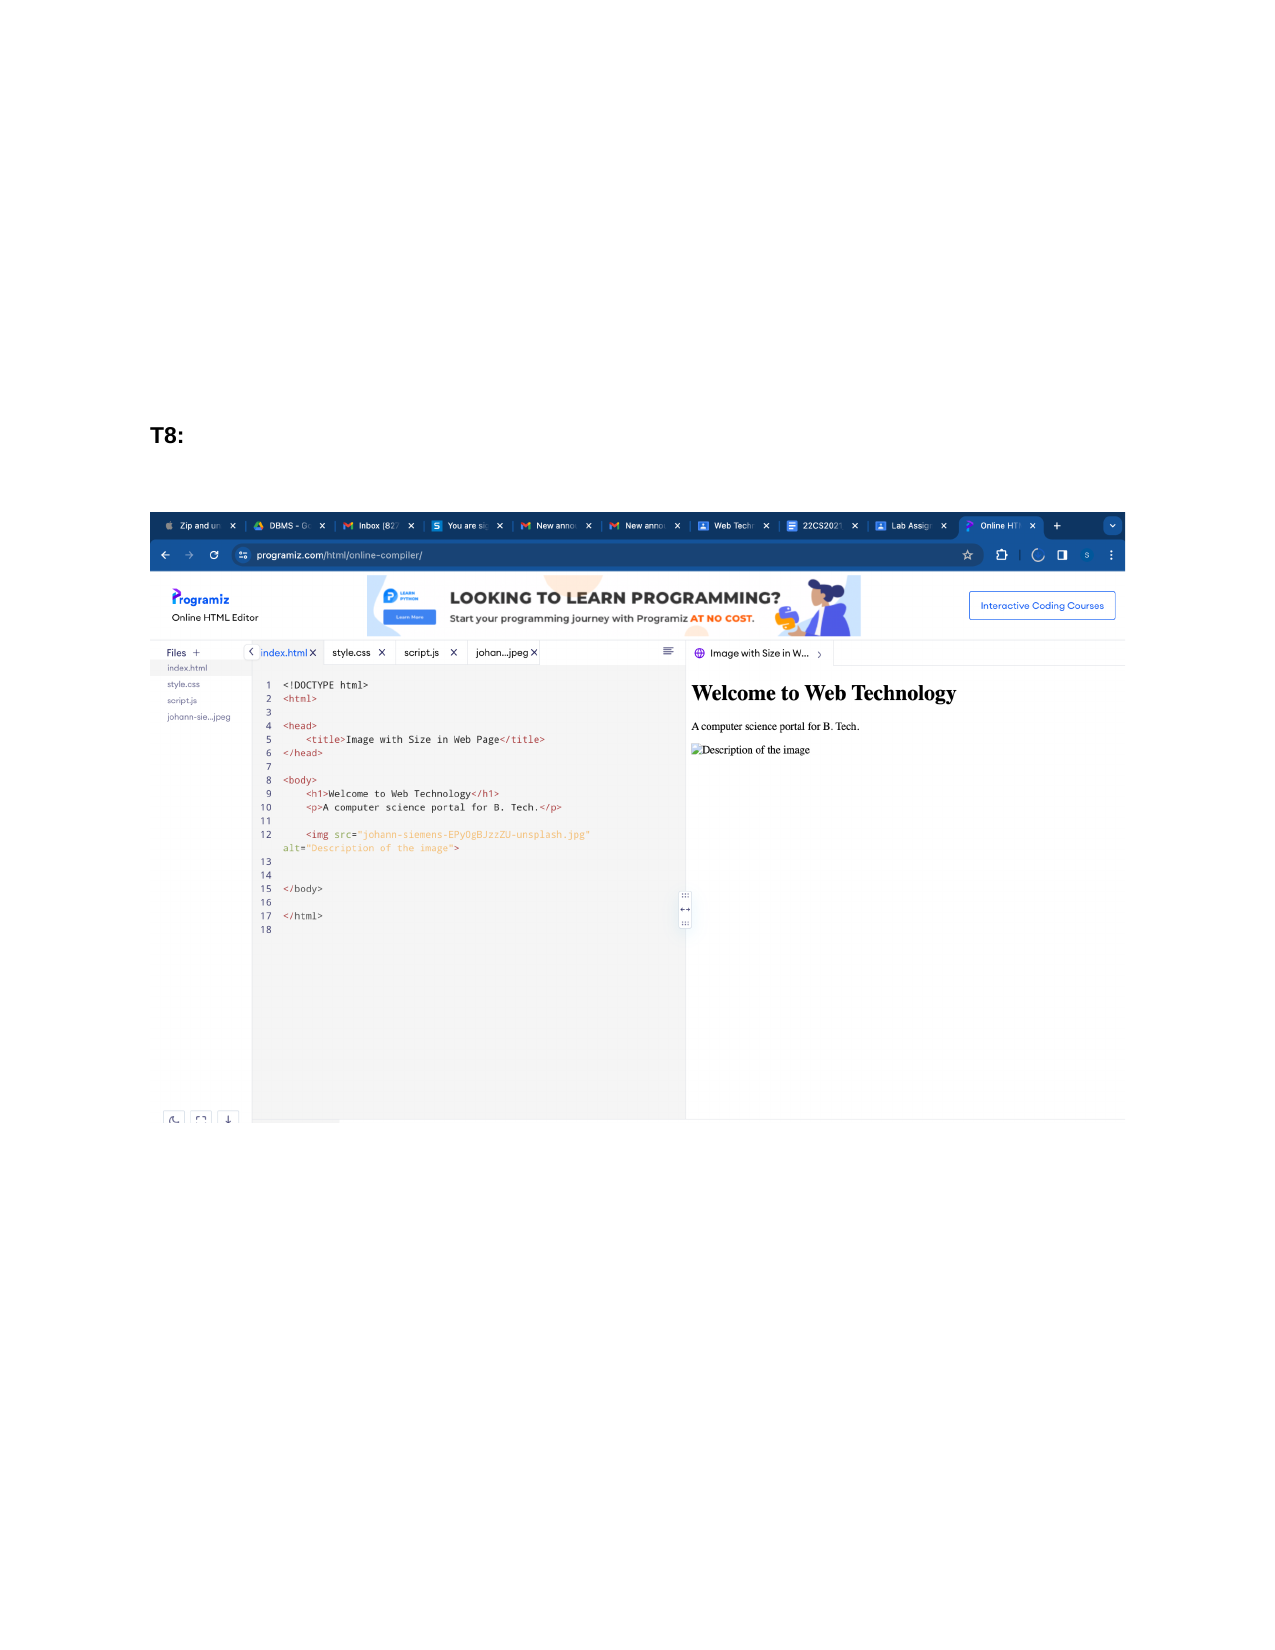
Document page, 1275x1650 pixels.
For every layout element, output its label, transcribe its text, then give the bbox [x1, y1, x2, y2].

text T8: [150, 422, 1125, 448]
picture [150, 512, 1125, 1123]
